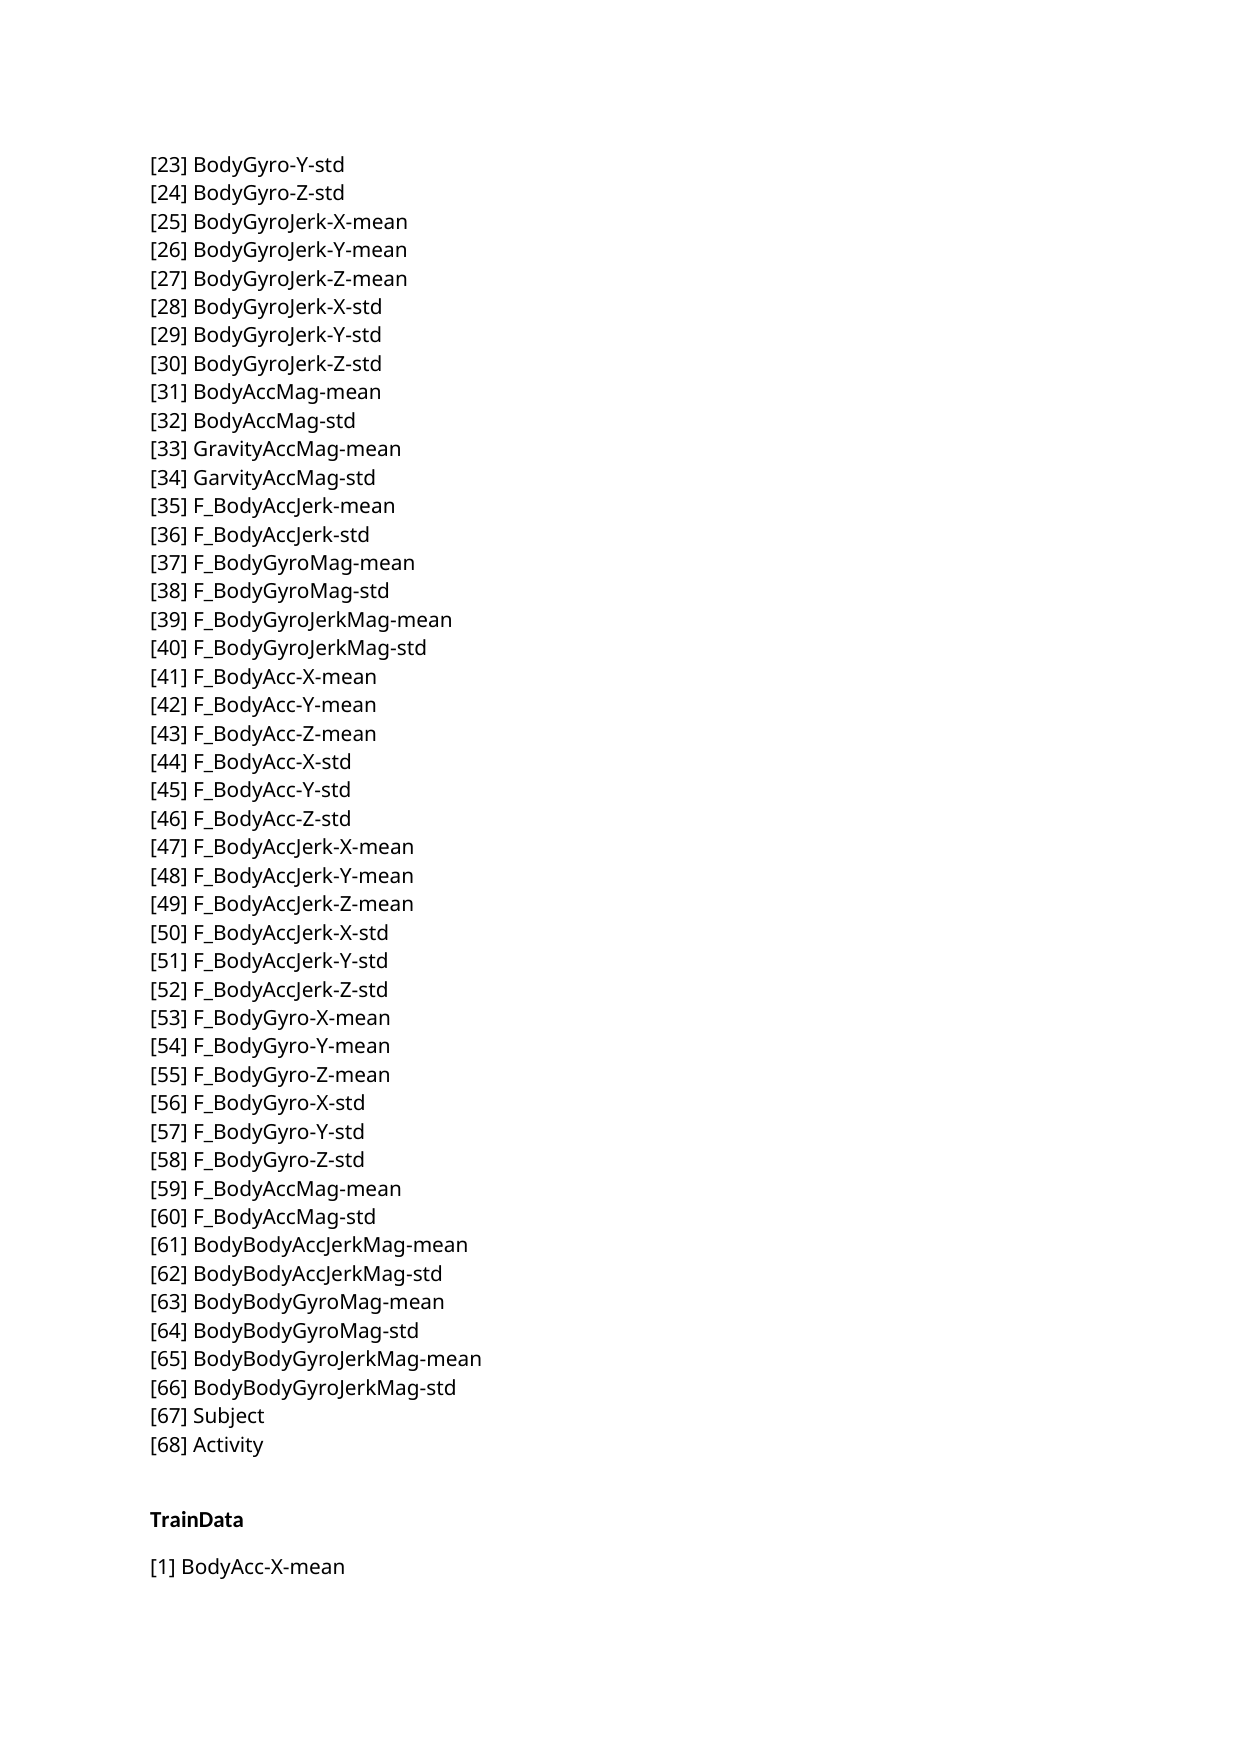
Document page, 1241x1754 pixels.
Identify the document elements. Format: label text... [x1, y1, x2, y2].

text [44] F_BodyAcc-X-std [150, 747, 1090, 776]
text [48] F_BodyAccJerk-Y-mean [150, 861, 1090, 889]
text [45] F_BodyAcc-Y-std [150, 776, 1090, 804]
text [27] BodyGyroJerk-Z-mean [150, 264, 1090, 292]
text [31] BodyAccMag-mean [150, 377, 1090, 406]
text [29] BodyGyroJerk-Y-std [150, 321, 1090, 349]
text [39] F_BodyGyroJerkMag-mean [150, 605, 1090, 633]
text [34] GarvityAccMag-std [150, 463, 1090, 491]
text [33] GravityAccMag-mean [150, 434, 1090, 463]
text [28] BodyGyroJerk-X-std [150, 292, 1090, 321]
text [67] Subject [150, 1401, 1090, 1430]
text [56] F_BodyGyro-X-std [150, 1088, 1090, 1117]
text [25] BodyGyroJerk-X-mean [150, 207, 1090, 235]
text [58] F_BodyGyro-Z-std [150, 1145, 1090, 1174]
text [55] F_BodyGyro-Z-mean [150, 1060, 1090, 1088]
text [41] F_BodyAcc-X-mean [150, 662, 1090, 690]
text [68] Activity [150, 1430, 1090, 1458]
text [36] F_BodyAccJerk-std [150, 520, 1090, 548]
text [38] F_BodyGyroMag-std [150, 577, 1090, 605]
text [51] F_BodyAccJerk-Y-std [150, 946, 1090, 975]
text [32] BodyAccMag-std [150, 406, 1090, 434]
text [37] F_BodyGyroMag-mean [150, 548, 1090, 577]
text [40] F_BodyGyroJerkMag-std [150, 633, 1090, 662]
text [30] BodyGyroJerk-Z-std [150, 349, 1090, 377]
text [61] BodyBodyAccJerkMag-mean [150, 1231, 1090, 1259]
text [46] F_BodyAcc-Z-std [150, 804, 1090, 832]
text [59] F_BodyAccMag-mean [150, 1174, 1090, 1202]
text [49] F_BodyAccJerk-Z-mean [150, 889, 1090, 918]
text [24] BodyGyro-Z-std [150, 178, 1090, 207]
text [35] F_BodyAccJerk-mean [150, 491, 1090, 520]
text [1] BodyAcc-X-mean [150, 1552, 1090, 1580]
text [26] BodyGyroJerk-Y-mean [150, 235, 1090, 264]
text [50] F_BodyAccJerk-X-std [150, 918, 1090, 946]
text [64] BodyBodyGyroMag-std [150, 1316, 1090, 1344]
text [62] BodyBodyAccJerkMag-std [150, 1259, 1090, 1287]
text [66] BodyBodyGyroJerkMag-std [150, 1373, 1090, 1401]
text [60] F_BodyAccMag-std [150, 1202, 1090, 1231]
text [47] F_BodyAccJerk-X-mean [150, 832, 1090, 861]
text [54] F_BodyGyro-Y-mean [150, 1032, 1090, 1060]
text [53] F_BodyGyro-X-mean [150, 1003, 1090, 1032]
text [63] BodyBodyGyroMag-mean [150, 1287, 1090, 1316]
text [42] F_BodyAcc-Y-mean [150, 690, 1090, 719]
text [65] BodyBodyGyroJerkMag-mean [150, 1344, 1090, 1373]
text [52] F_BodyAccJerk-Z-std [150, 975, 1090, 1003]
text TrainData [150, 1505, 1090, 1533]
text [43] F_BodyAcc-Z-mean [150, 719, 1090, 747]
text [23] BodyGyro-Y-std [150, 150, 1090, 178]
text [57] F_BodyGyro-Y-std [150, 1117, 1090, 1145]
